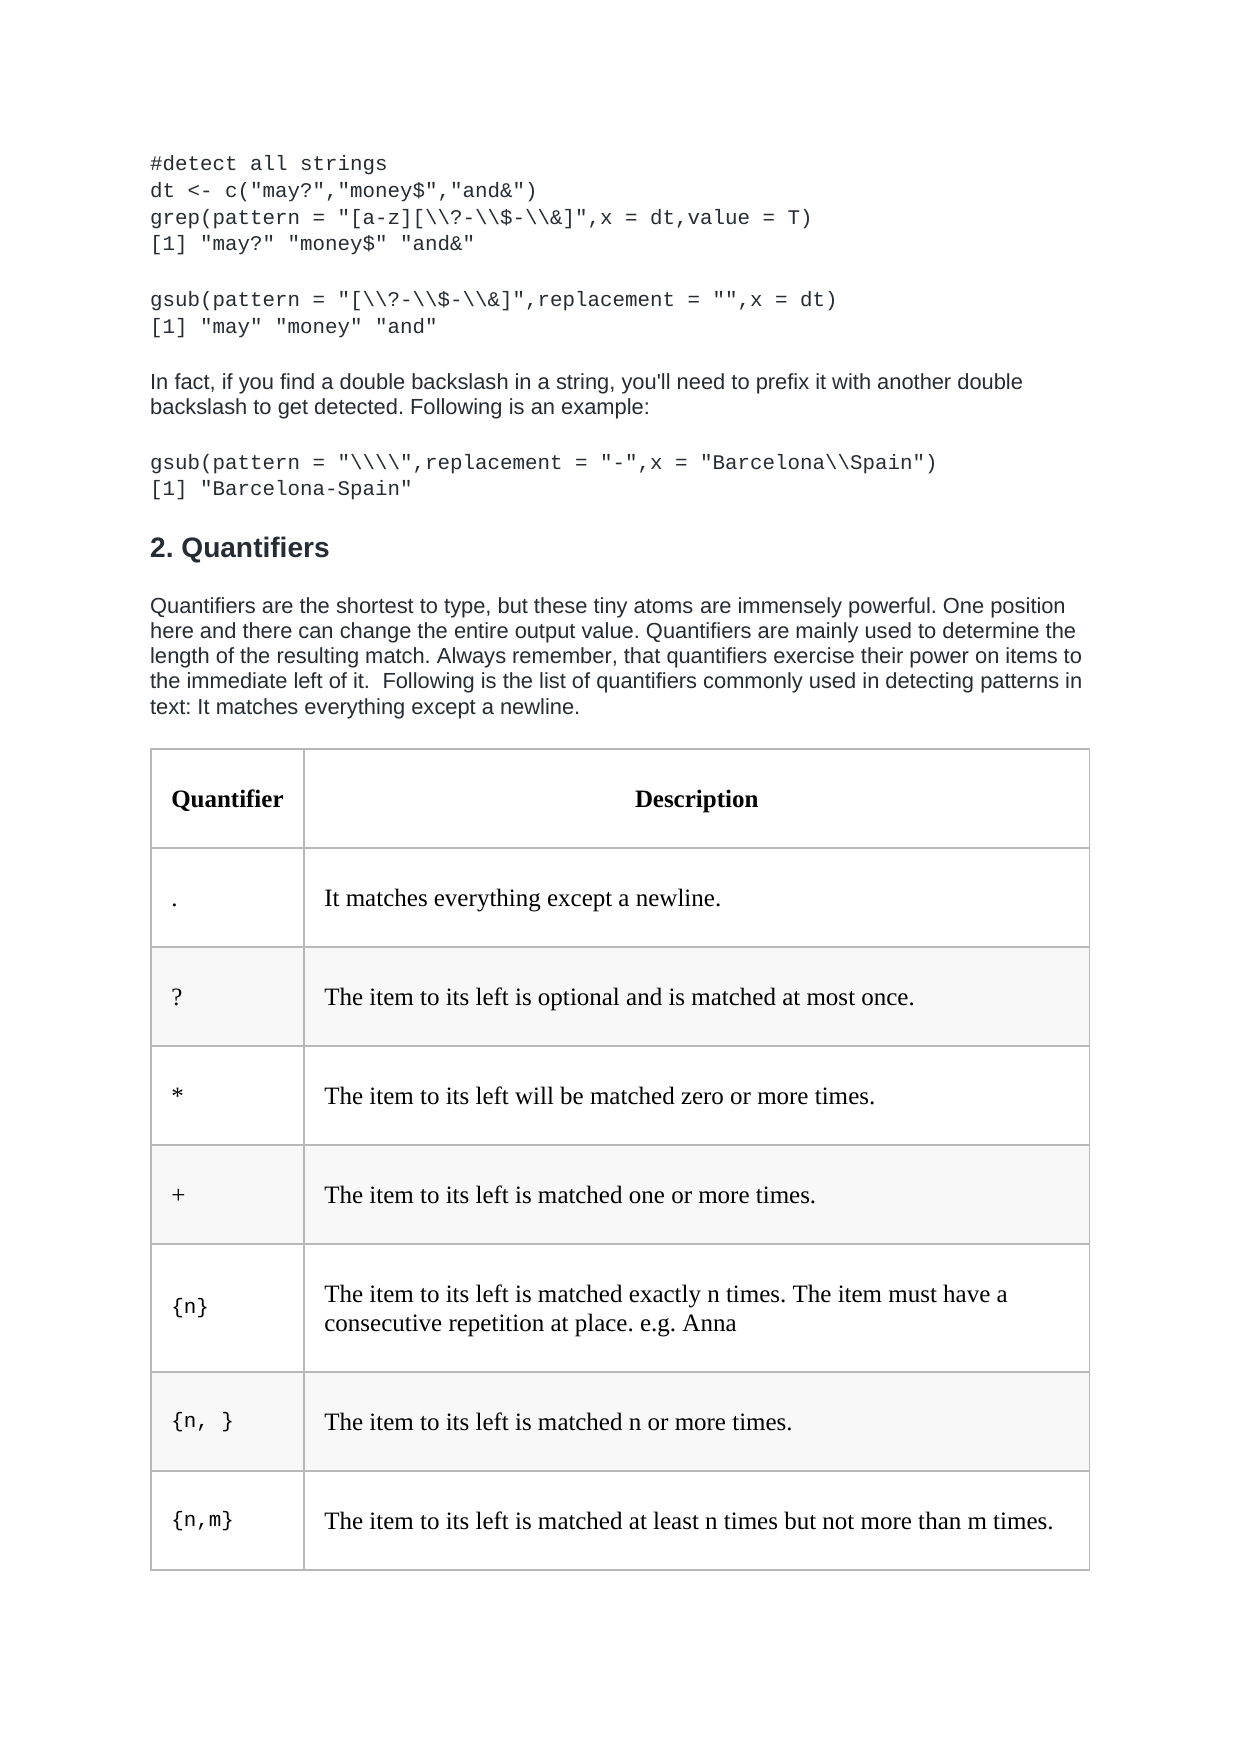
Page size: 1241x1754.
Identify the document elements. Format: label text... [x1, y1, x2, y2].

table_cell The item to its left is matched at least n times but not more than m times. [305, 1472, 1089, 1569]
table_cell . [152, 849, 303, 946]
text 2. Quantifiers [150, 531, 1090, 564]
table_cell It matches everything except a newline. [305, 849, 1089, 946]
table_cell The item to its left is matched exactly n times. The item must have a consecutive repetition at place. e.g. Anna [305, 1245, 1089, 1371]
table_cell + [152, 1146, 303, 1243]
table_header Quantifier [152, 750, 303, 847]
table_cell * [152, 1047, 303, 1144]
table_cell {n,m} [152, 1472, 303, 1569]
table_cell The item to its left is matched n or more times. [305, 1373, 1089, 1470]
table_cell {n} [152, 1245, 303, 1371]
text gsub(pattern = "\\\\",replacement = "-",x = "Barcelona\\Spain") [1] "Barcelona-Spain" [150, 448, 1090, 502]
table_cell ? [152, 948, 303, 1045]
table_cell The item to its left is matched one or more times. [305, 1146, 1089, 1243]
text Quantifiers are the shortest to type, but these tiny atoms are immensely powerful. One position here and there can change the entire output value. Quantifiers are mainly used to determine the length of the resulting match. Always remember, that quantifiers exercise their power on items to the immediate left of it. Following is the list of quantifiers commonly used in detecting patterns in text: It matches everything except a newline. [150, 593, 1090, 719]
text In fact, if you find a double backslash in a string, you'll need to prefix it with another double backslash to get detected. Following is an example: [150, 369, 1090, 419]
table_cell {n, } [152, 1373, 303, 1470]
text gsub(pattern = "[\\?-\\$-\\&]",replacement = "",x = dt) [1] "may" "money" "and" [150, 286, 1090, 340]
table_cell The item to its left is optional and is matched at most once. [305, 948, 1089, 1045]
table_header Description [305, 750, 1089, 847]
table_cell The item to its left will be matched zero or more times. [305, 1047, 1089, 1144]
text #detect all strings dt <- c("may?","money$","and&") grep(pattern = "[a-z][\\?-\\$-\\&]",x = dt,value = T) [1] "may?" "money$" "and&" [150, 150, 1090, 257]
